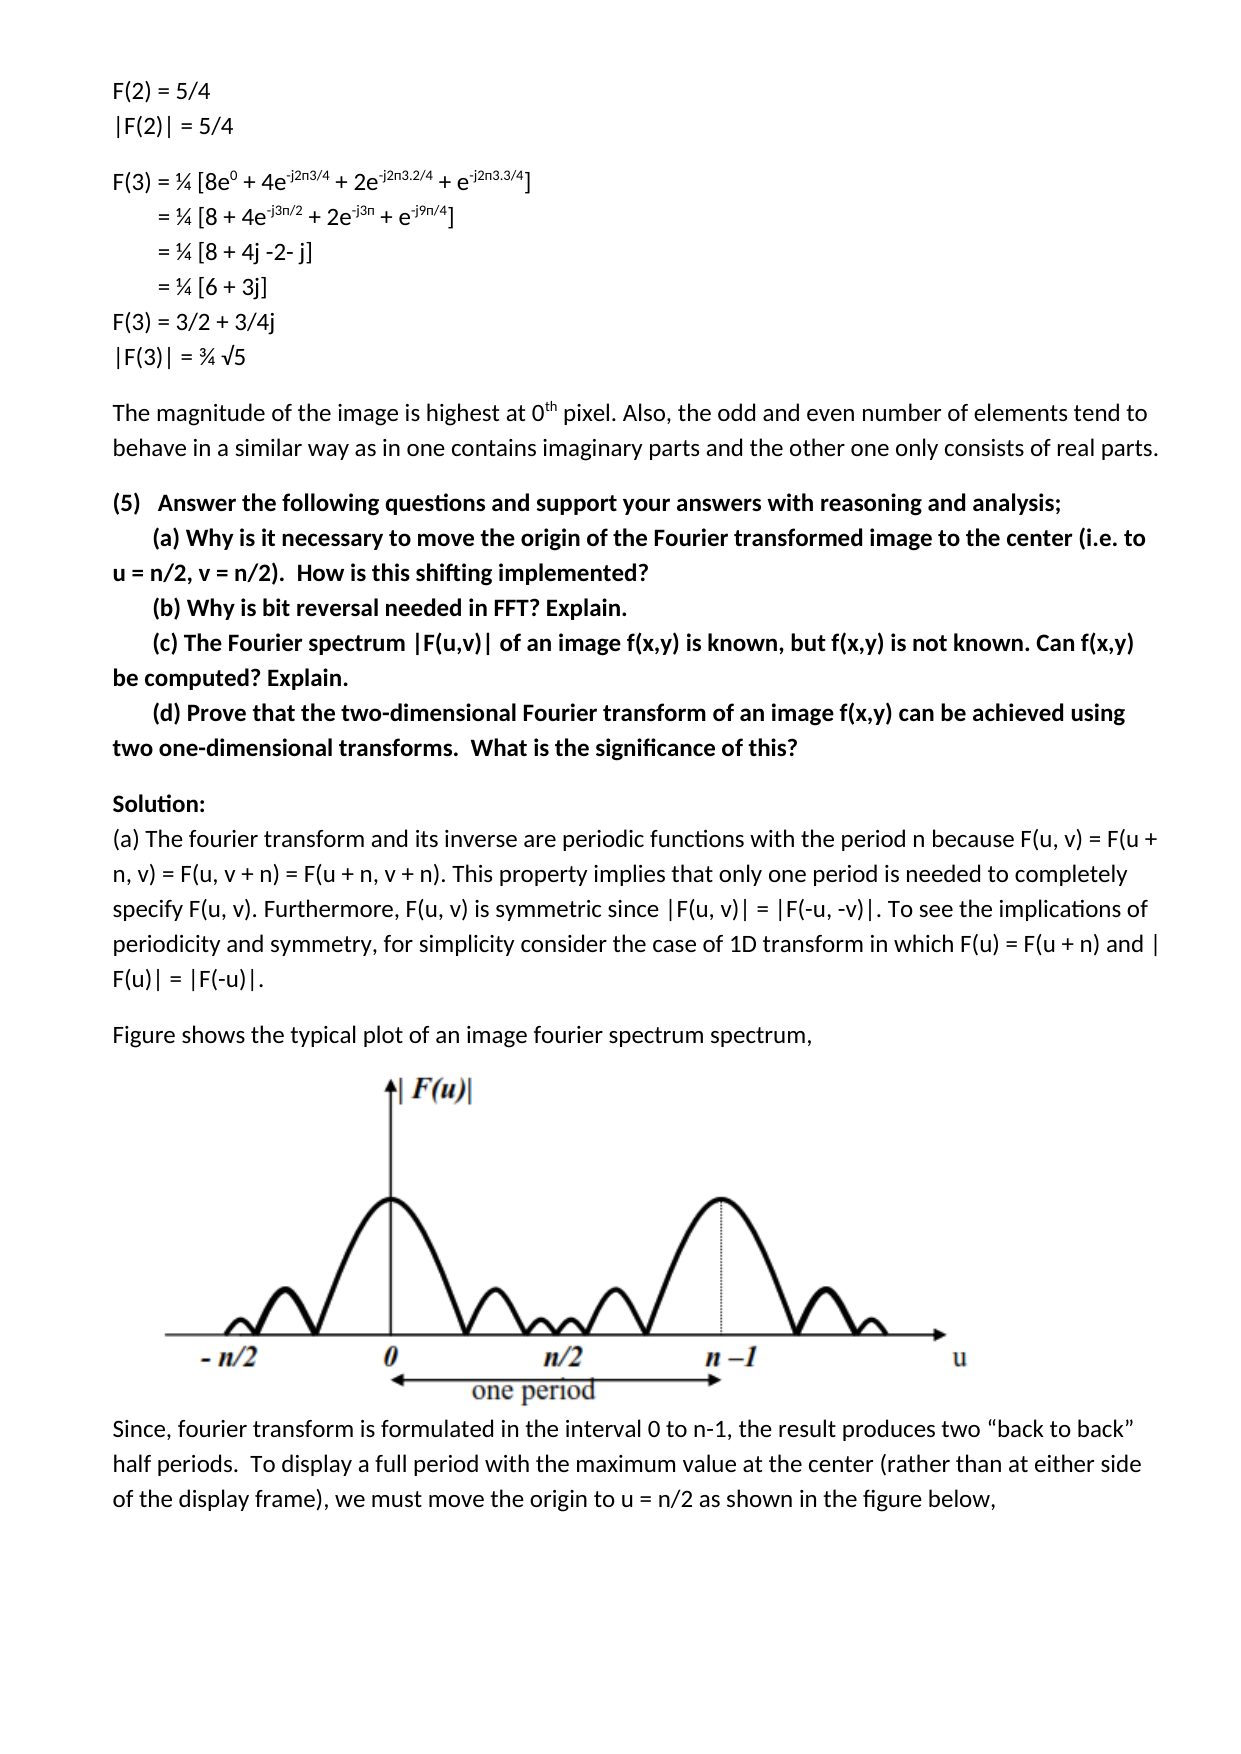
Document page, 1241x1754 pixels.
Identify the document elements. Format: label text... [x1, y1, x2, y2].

picture [112, 1053, 996, 1409]
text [112, 75, 1165, 141]
text (5) Answer the following questions and support your answers with reasoning and analysis; (a) Why is it necessary to move the origin of the Fourier transformed image to the center (i.e. to u = n/2, v = n/2). How is this shifting implemented? (b) Why is bit reversal needed in FFT? Explain. (c) The Fourier spectrum |F(u,v)| of an image f(x,y) is known, but f(x,y) is not known. Can f(x,y) be computed? Explain. (d) Prove that the two-dimensional Fourier transform of an image f(x,y) can be achieved using two one-dimensional transforms. What is the significance of this? [112, 487, 1165, 763]
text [112, 1019, 1165, 1513]
text Solution: (a) The fourier transform and its inverse are periodic functions with the period n because F(u, v) = F(u + n, v) = F(u, v + n) = F(u + n, v + n). This property implies that only one period is needed to completely specify F(u, v). Furthermore, F(u, v) is symmetric since |F(u, v)| = |F(-u, -v)|. To see the implications of periodicity and symmetry, for simplicity consider the case of 1D transform in which F(u) = F(u + n) and |F(u)| = |F(-u)|. [112, 788, 1165, 994]
text The magnitude of the image is highest at 0th pixel. Also, the odd and even number of elements tend to behave in a similar way as in one contains imaginary parts and the other one only consists of real parts. [112, 397, 1165, 462]
text F(3) = ¼ [8e0 + 4e-j2ᴨ3/4 + 2e-j2ᴨ3.2/4 + e-j2ᴨ3.3/4] = ¼ [8 + 4e-j3ᴨ/2 + 2e-j3ᴨ + e-j9ᴨ/4] = ¼ [8 + 4j -2- j] = ¼ [6 + 3j] F(3) = 3/2 + 3/4j |F(3)| = ¾ √5 [112, 166, 1165, 371]
